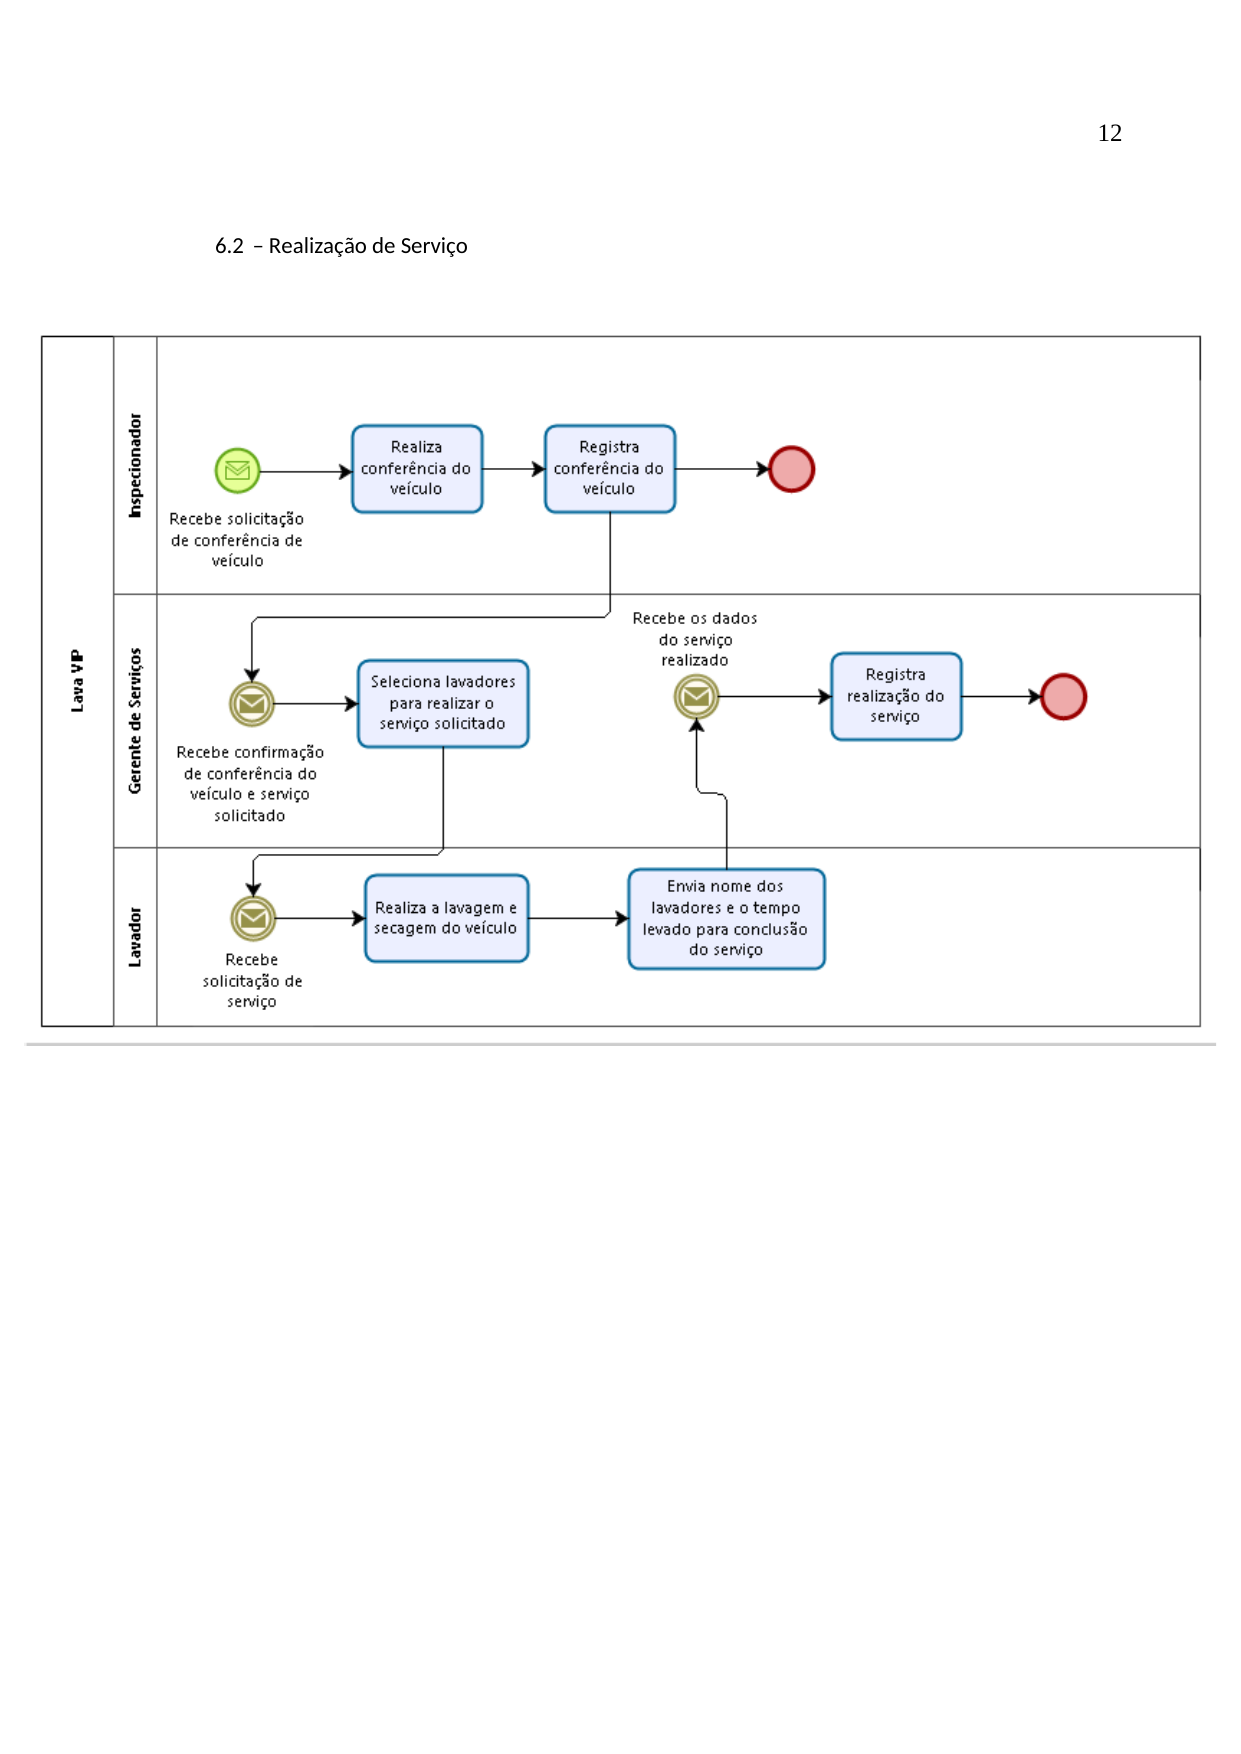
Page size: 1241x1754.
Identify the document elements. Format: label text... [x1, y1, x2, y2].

picture [24, 323, 1217, 1046]
list – Realização de Serviço [215, 231, 1122, 259]
